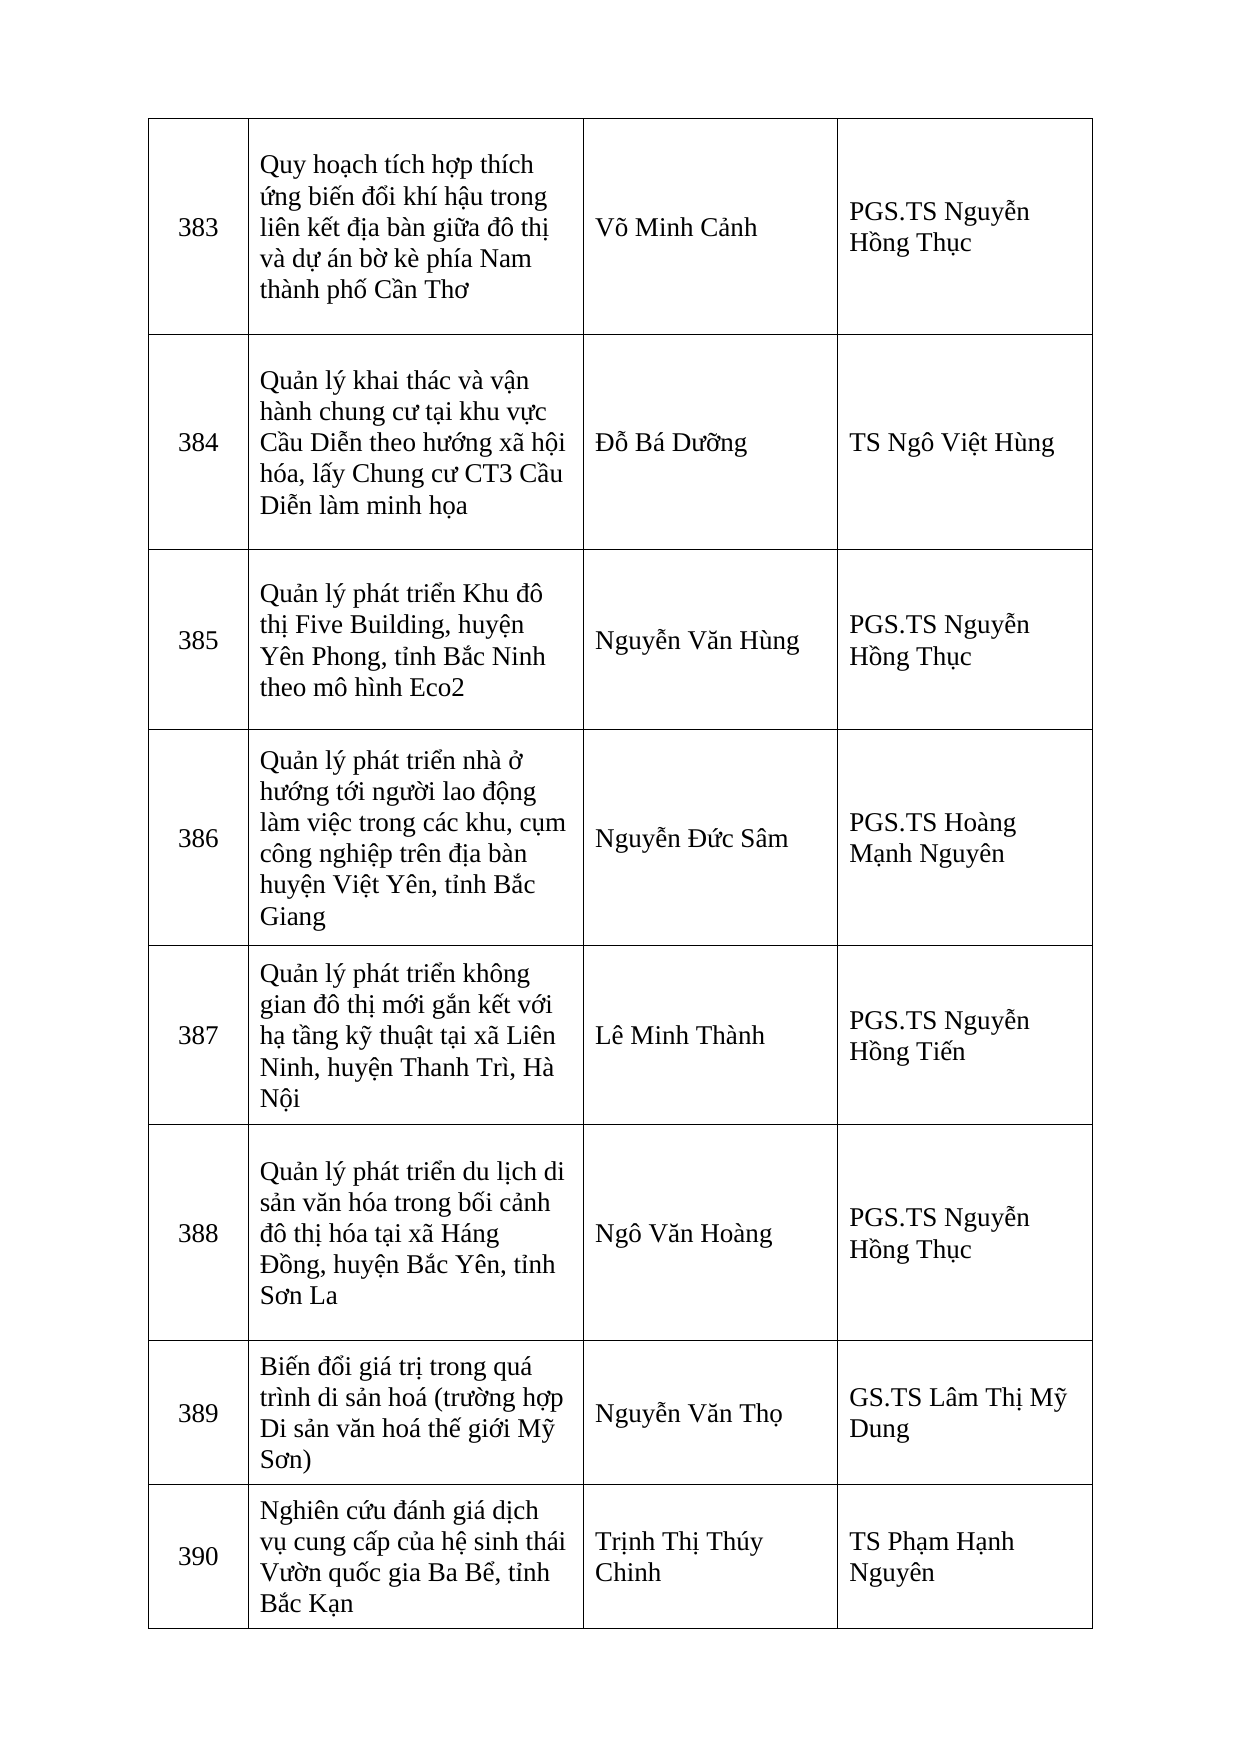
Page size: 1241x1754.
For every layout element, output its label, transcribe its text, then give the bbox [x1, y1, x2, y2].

table_cell Quản lý khai thác và vận hành chung cư tại khu vực Cầu Diễn theo hướng xã hội hóa, lấy Chung cư CT3 Cầu Diễn làm minh họa [249, 335, 583, 549]
table_cell 384 [149, 335, 248, 549]
table_cell Võ Minh Cảnh [584, 119, 837, 334]
table_cell Nguyễn Văn Thọ [584, 1341, 837, 1484]
table_cell 390 [149, 1485, 248, 1627]
table_cell Quản lý phát triển không gian đô thị mới gắn kết với hạ tầng kỹ thuật tại xã Liên Ninh, huyện Thanh Trì, Hà Nội [249, 946, 583, 1124]
table_cell PGS.TS Nguyễn Hồng Tiến [838, 946, 1092, 1124]
table_cell 388 [149, 1125, 248, 1340]
table_cell 389 [149, 1341, 248, 1484]
table_cell TS Ngô Việt Hùng [838, 335, 1092, 549]
table_cell GS.TS Lâm Thị Mỹ Dung [838, 1341, 1092, 1484]
table_cell Quản lý phát triển nhà ở hướng tới người lao động làm việc trong các khu, cụm công nghiệp trên địa bàn huyện Việt Yên, tỉnh Bắc Giang [249, 730, 583, 945]
table_cell 386 [149, 730, 248, 945]
table_cell Quản lý phát triển du lịch di sản văn hóa trong bối cảnh đô thị hóa tại xã Háng Đồng, huyện Bắc Yên, tỉnh Sơn La [249, 1125, 583, 1340]
table_cell 385 [149, 550, 248, 729]
table_cell PGS.TS Nguyễn Hồng Thục [838, 119, 1092, 334]
table_cell Lê Minh Thành [584, 946, 837, 1124]
table_cell Đỗ Bá Dưỡng [584, 335, 837, 549]
table_cell Nguyễn Đức Sâm [584, 730, 837, 945]
table_cell Trịnh Thị Thúy Chinh [584, 1485, 837, 1627]
table_cell Biến đổi giá trị trong quá trình di sản hoá (trường hợp Di sản văn hoá thế giới Mỹ Sơn) [249, 1341, 583, 1484]
table_cell Quản lý phát triển Khu đô thị Five Building, huyện Yên Phong, tỉnh Bắc Ninh theo mô hình Eco2 [249, 550, 583, 729]
table_cell TS Phạm Hạnh Nguyên [838, 1485, 1092, 1627]
table_cell Quy hoạch tích hợp thích ứng biến đổi khí hậu trong liên kết địa bàn giữa đô thị và dự án bờ kè phía Nam thành phố Cần Thơ [249, 119, 583, 334]
table_cell Nghiên cứu đánh giá dịch vụ cung cấp của hệ sinh thái Vườn quốc gia Ba Bể, tỉnh Bắc Kạn [249, 1485, 583, 1627]
table_cell 383 [149, 119, 248, 334]
table_cell PGS.TS Hoàng Mạnh Nguyên [838, 730, 1092, 945]
table_cell PGS.TS Nguyễn Hồng Thục [838, 550, 1092, 729]
table_cell PGS.TS Nguyễn Hồng Thục [838, 1125, 1092, 1340]
table_cell 387 [149, 946, 248, 1124]
table_cell Ngô Văn Hoàng [584, 1125, 837, 1340]
table_cell Nguyễn Văn Hùng [584, 550, 837, 729]
